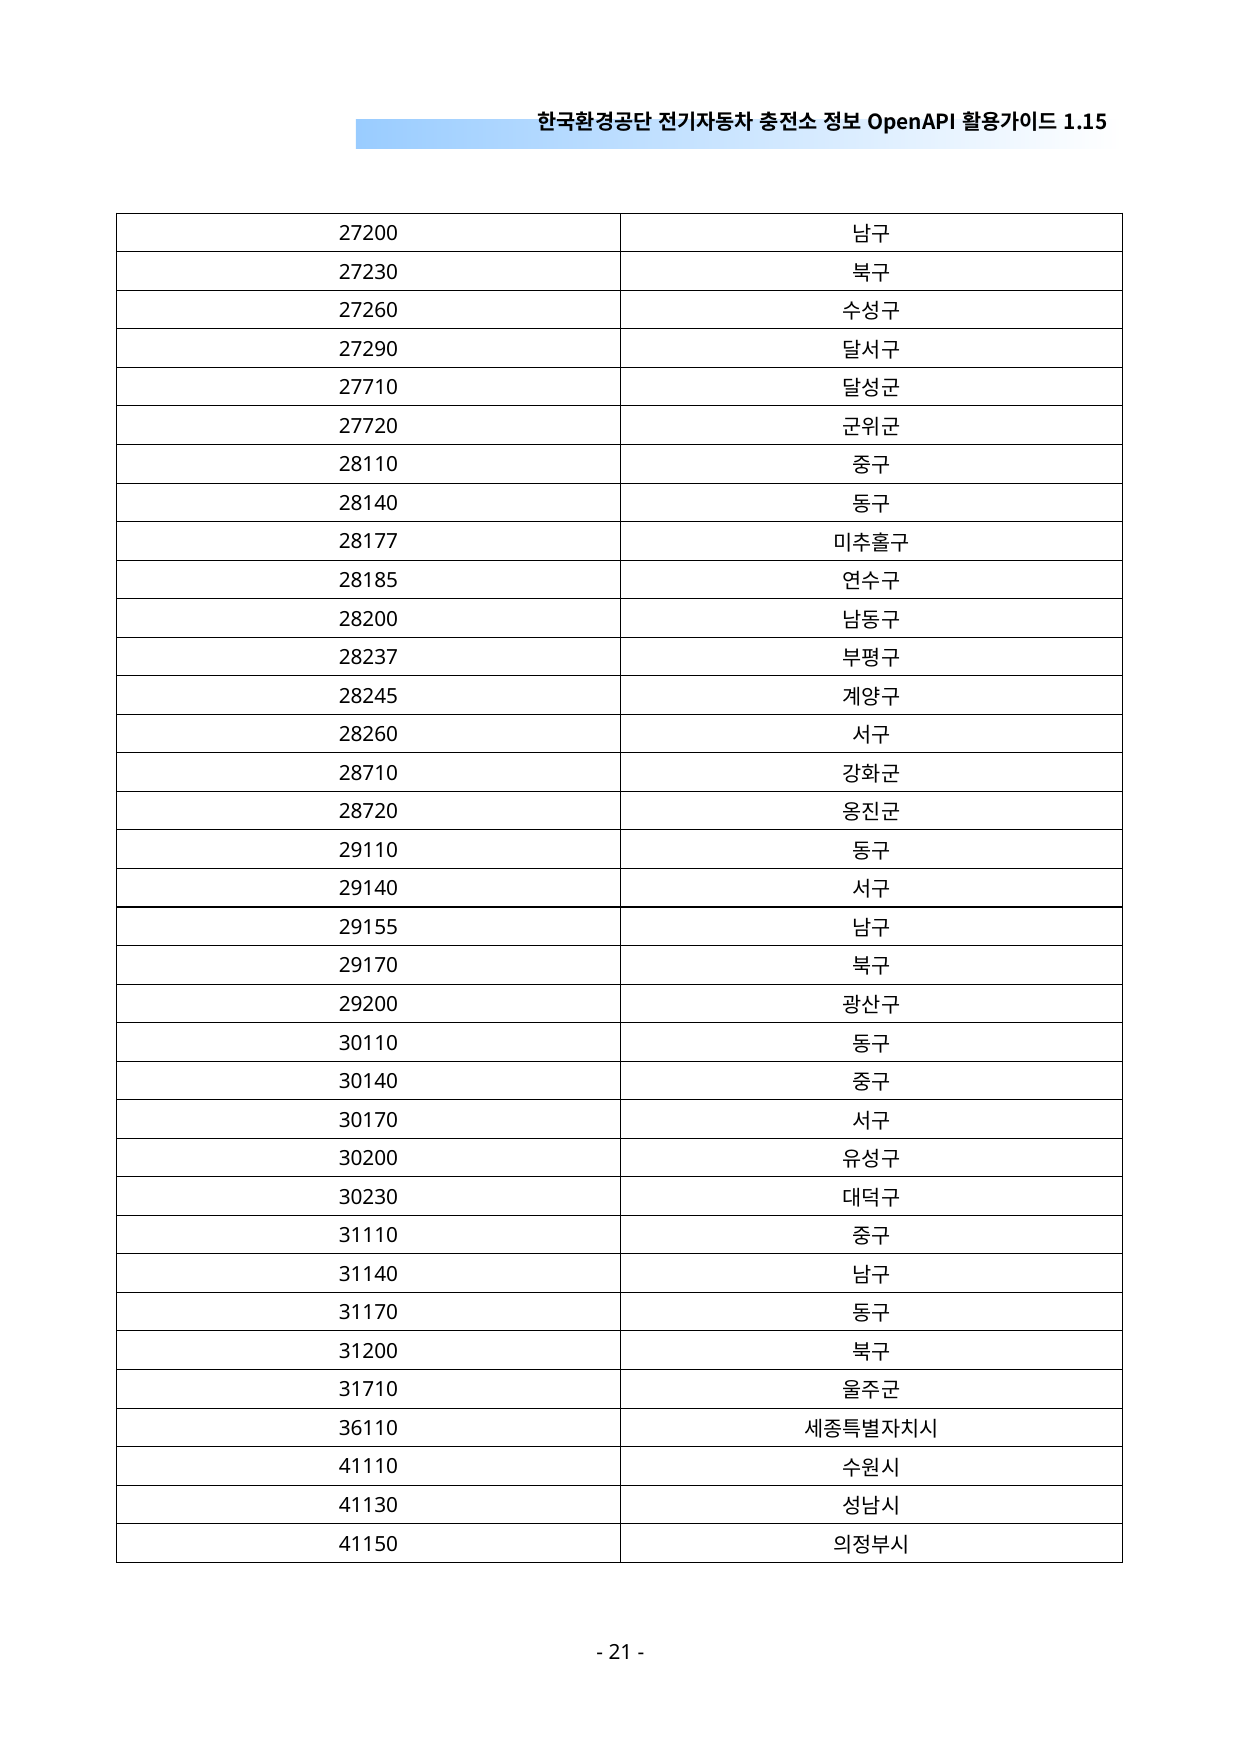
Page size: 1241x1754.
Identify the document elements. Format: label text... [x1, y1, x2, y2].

table_cell 달서구 [621, 329, 1122, 367]
table_cell 서구 [621, 1100, 1122, 1138]
table_cell 27720 [117, 406, 620, 444]
table_cell 미추홀구 [621, 522, 1122, 559]
table_cell 북구 [621, 1331, 1122, 1369]
table_cell 중구 [621, 445, 1122, 482]
table_cell 동구 [621, 1023, 1122, 1061]
table_cell 27290 [117, 329, 620, 367]
table_cell 강화군 [621, 753, 1122, 791]
table_cell 28245 [117, 676, 620, 714]
table_cell 29170 [117, 946, 620, 983]
table_cell 북구 [621, 946, 1122, 983]
table_cell 서구 [621, 869, 1122, 906]
table_cell 30140 [117, 1062, 620, 1099]
table_cell 30200 [117, 1139, 620, 1176]
table_cell 중구 [621, 1216, 1122, 1253]
table_cell 남구 [621, 214, 1122, 251]
table_cell 31200 [117, 1331, 620, 1369]
table_cell 41150 [117, 1524, 620, 1562]
table_cell 28720 [117, 792, 620, 829]
table_cell 수원시 [621, 1447, 1122, 1484]
table_cell 27200 [117, 214, 620, 251]
table_cell 남동구 [621, 599, 1122, 637]
table_cell 28185 [117, 561, 620, 598]
table_cell 세종특별자치시 [621, 1409, 1122, 1446]
table_cell 28200 [117, 599, 620, 637]
table_cell 광산구 [621, 985, 1122, 1022]
table_cell 28140 [117, 484, 620, 521]
table_cell 성남시 [621, 1486, 1122, 1523]
table_cell 29155 [117, 908, 620, 945]
table_cell 달성군 [621, 368, 1122, 405]
table_cell 동구 [621, 830, 1122, 868]
table_cell 29110 [117, 830, 620, 868]
table_cell 36110 [117, 1409, 620, 1446]
table_cell 31170 [117, 1293, 620, 1330]
table_cell 29140 [117, 869, 620, 906]
table_cell 군위군 [621, 406, 1122, 444]
table_cell 27230 [117, 252, 620, 290]
table_cell 41110 [117, 1447, 620, 1484]
table_cell 울주군 [621, 1370, 1122, 1407]
table_cell 27710 [117, 368, 620, 405]
table_cell 28237 [117, 638, 620, 675]
table_cell 연수구 [621, 561, 1122, 598]
table_cell 28177 [117, 522, 620, 559]
table_cell 서구 [621, 715, 1122, 752]
table_cell 중구 [621, 1062, 1122, 1099]
table_cell 동구 [621, 484, 1122, 521]
table_cell 30170 [117, 1100, 620, 1138]
table_cell 남구 [621, 908, 1122, 945]
table_cell 28260 [117, 715, 620, 752]
table_cell 수성구 [621, 291, 1122, 328]
table_cell 옹진군 [621, 792, 1122, 829]
table_cell 30230 [117, 1177, 620, 1215]
table_cell 유성구 [621, 1139, 1122, 1176]
table_cell 남구 [621, 1254, 1122, 1292]
table_cell 41130 [117, 1486, 620, 1523]
table_cell 28110 [117, 445, 620, 482]
table_cell 부평구 [621, 638, 1122, 675]
table_cell 계양구 [621, 676, 1122, 714]
table_cell 27260 [117, 291, 620, 328]
table_cell 28710 [117, 753, 620, 791]
table_cell 29200 [117, 985, 620, 1022]
table_cell 31140 [117, 1254, 620, 1292]
table_cell 동구 [621, 1293, 1122, 1330]
table_cell 30110 [117, 1023, 620, 1061]
table_cell 31710 [117, 1370, 620, 1407]
table_cell 의정부시 [621, 1524, 1122, 1562]
table_cell 대덕구 [621, 1177, 1122, 1215]
table_cell 31110 [117, 1216, 620, 1253]
table_cell 북구 [621, 252, 1122, 290]
